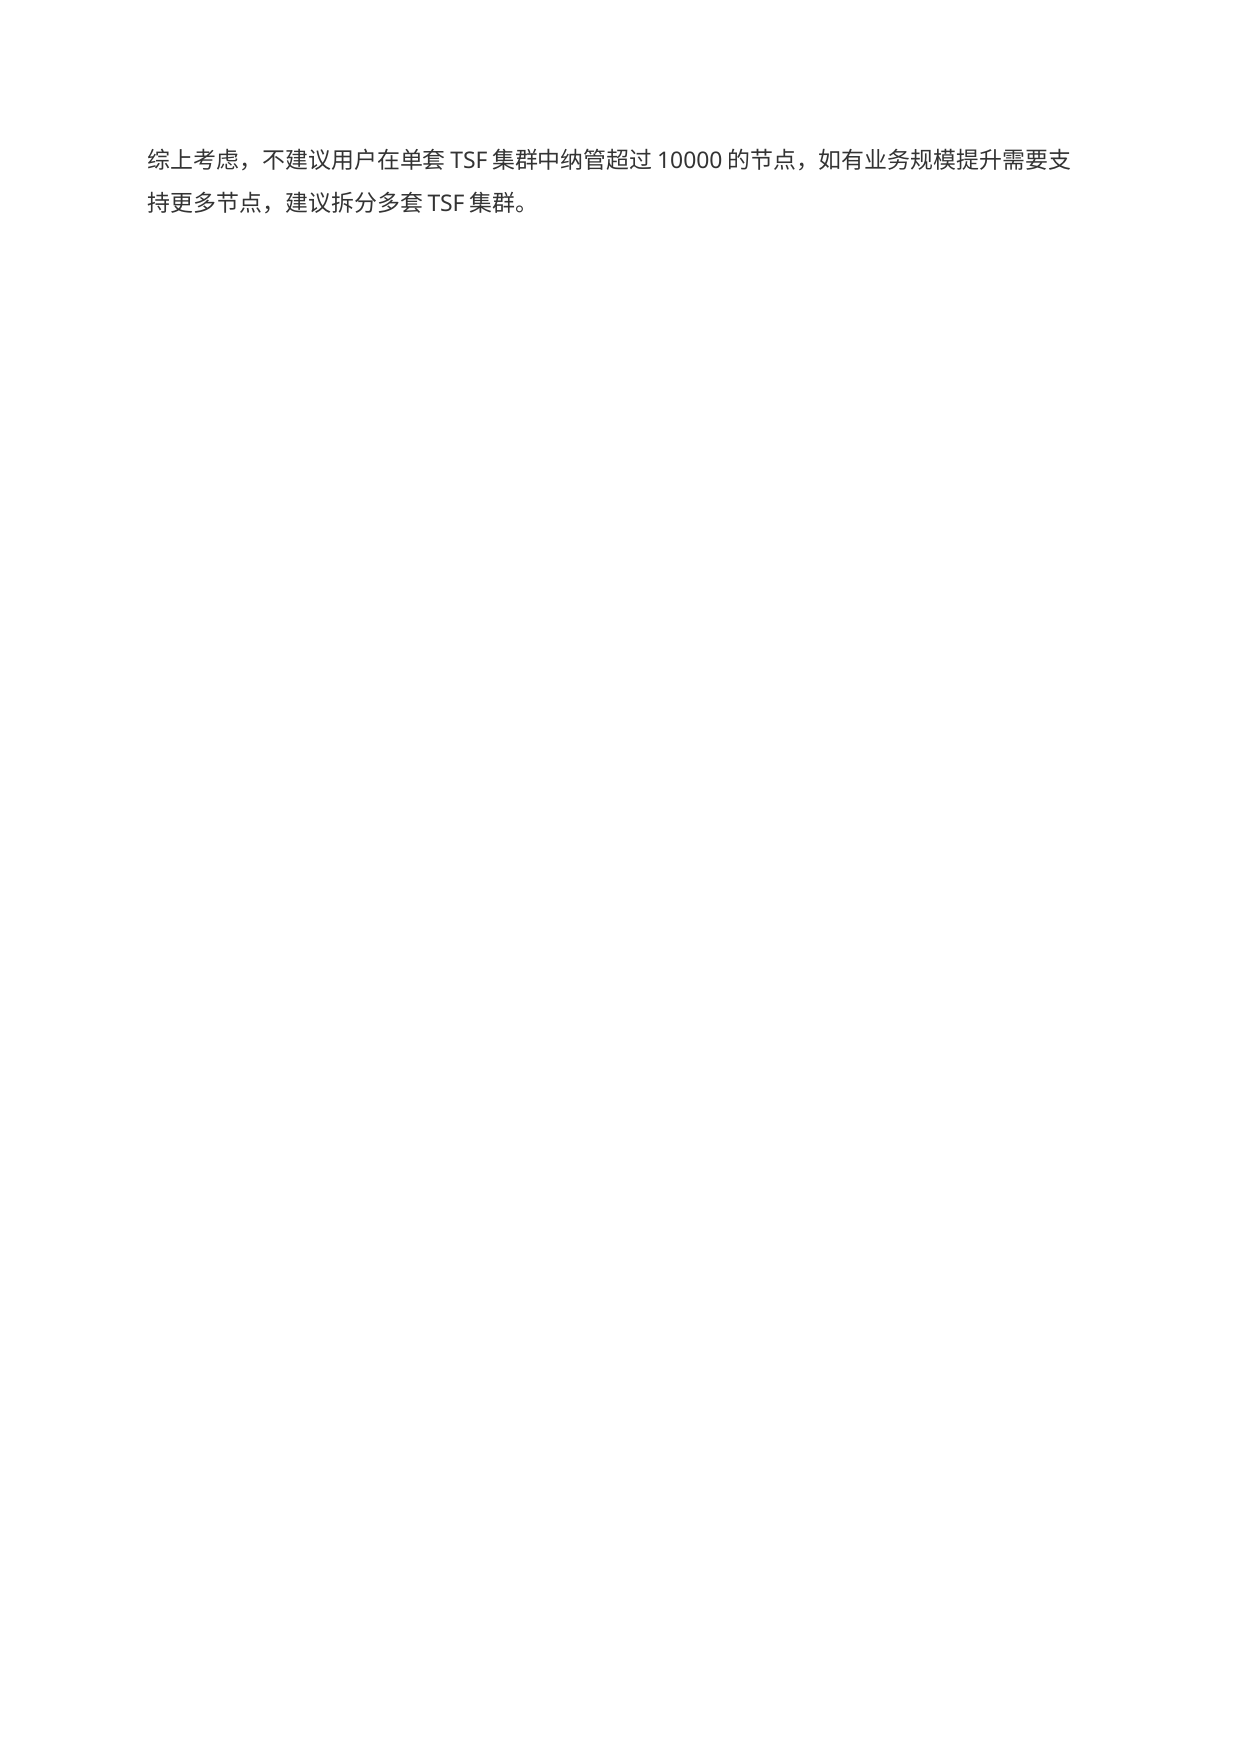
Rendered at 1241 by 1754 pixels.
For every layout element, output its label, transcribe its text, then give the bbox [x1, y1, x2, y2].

text 综上考虑，不建议用户在单套TSF集群中纳管超过10000的节点，如有业务规模提升需要支持更多节点，建议拆分多套TSF集群。 [148, 142, 1093, 218]
